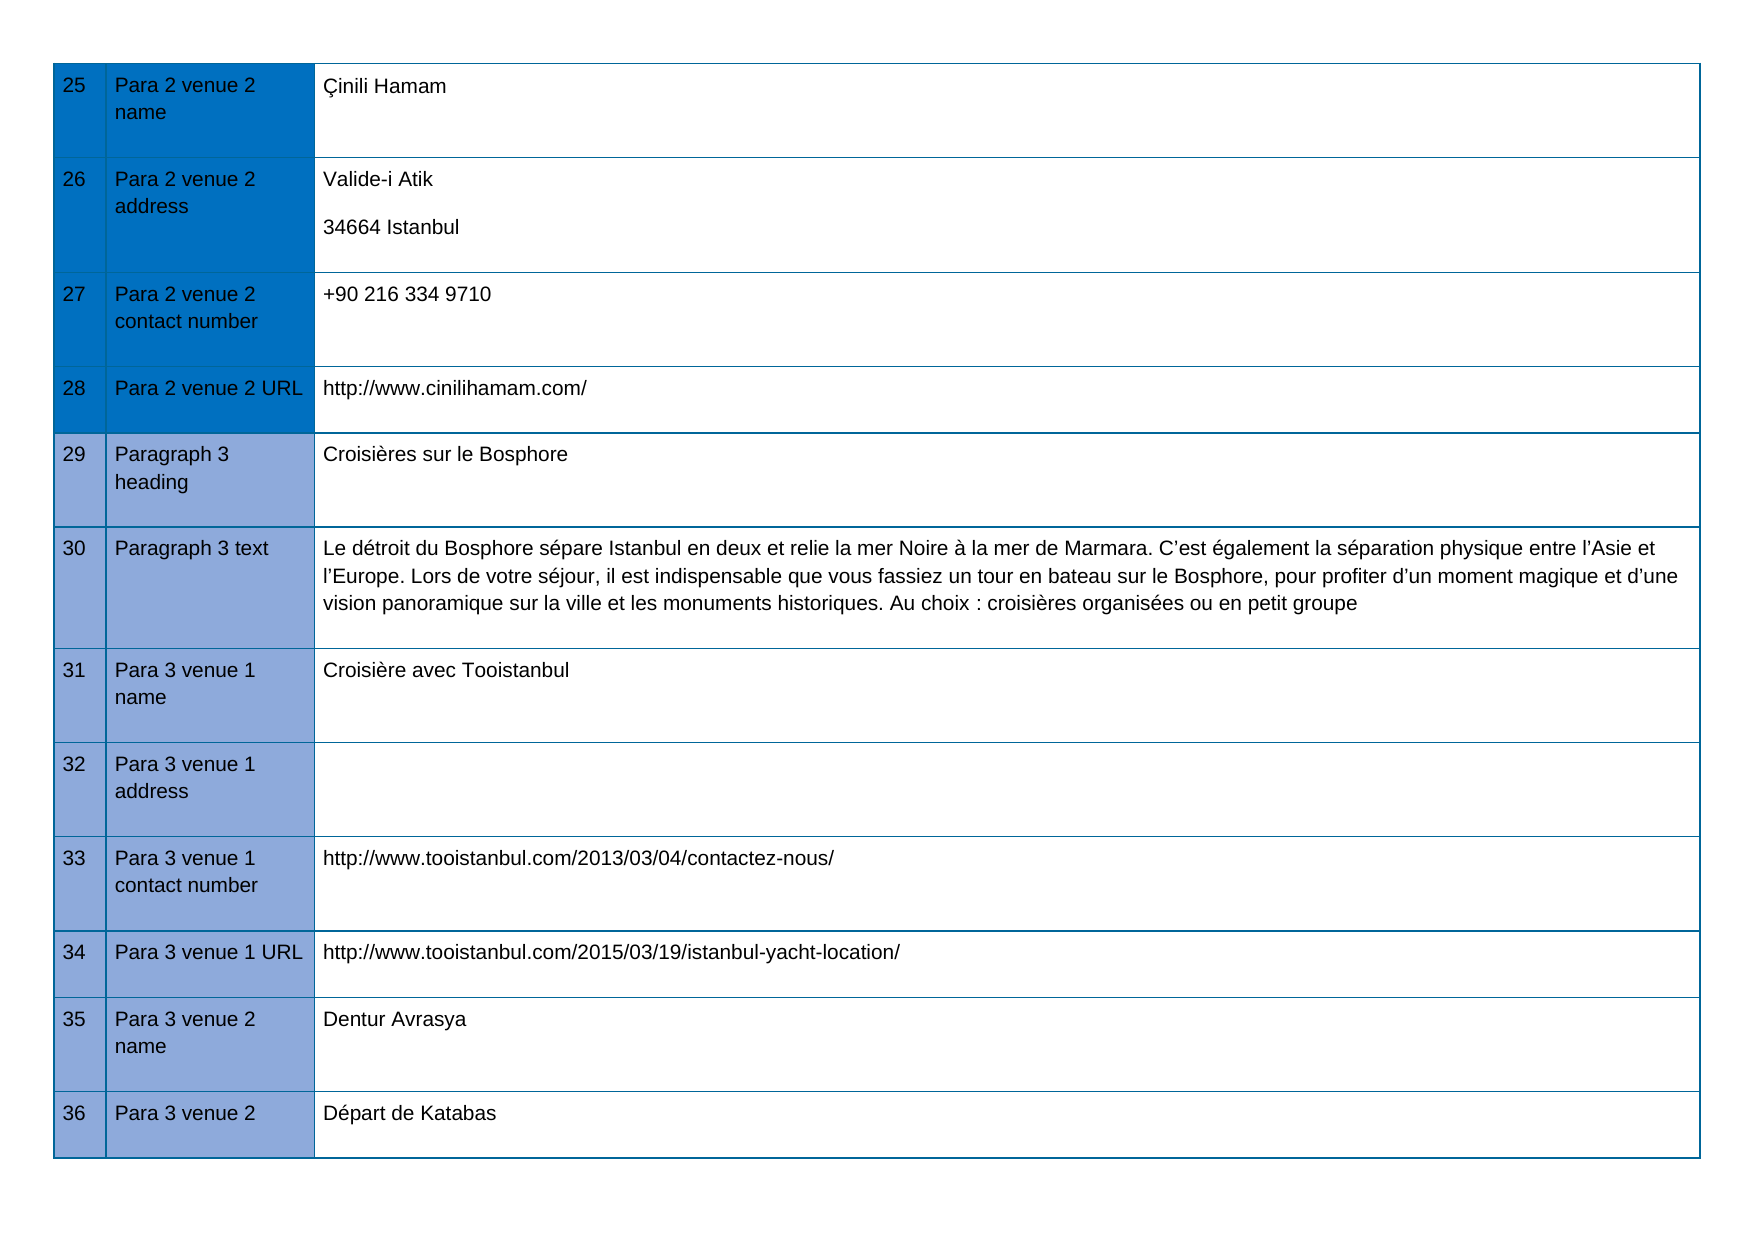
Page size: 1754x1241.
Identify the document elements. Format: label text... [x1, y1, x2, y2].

table_cell Départ de Katabas [315, 1092, 1699, 1157]
table_cell Dentur Avrasya [315, 998, 1699, 1091]
table_cell Para 2 venue 2 name [107, 64, 314, 157]
table_cell 33 [55, 837, 105, 930]
table_cell Çinili Hamam [315, 64, 1699, 157]
table_cell Para 3 venue 1 address [107, 743, 314, 836]
table_cell http://www.cinilihamam.com/ [315, 367, 1699, 432]
table_cell Para 3 venue 2 name [107, 998, 314, 1091]
table_cell 35 [55, 998, 105, 1091]
table_cell 31 [55, 649, 105, 742]
table_cell Para 2 venue 2 URL [107, 367, 314, 432]
table_cell Paragraph 3 text [107, 528, 314, 648]
table_cell 28 [55, 367, 105, 432]
table_cell 25 [55, 64, 105, 157]
table_cell 29 [55, 434, 105, 526]
table_cell Croisières sur le Bosphore [315, 434, 1699, 526]
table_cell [107, 1092, 314, 1157]
table_cell http://www.tooistanbul.com/2015/03/19/istanbul-yacht-location/ [315, 932, 1699, 996]
table_cell Le détroit du Bosphore sépare Istanbul en deux et relie la mer Noire à la mer de Marmara. C’est également la séparation physique entre l’Asie et l’Europe. Lors de votre séjour, il est indispensable que vous fassiez un tour en bateau sur le Bosphore, pour profiter d’un moment magique et d’une vision panoramique sur la ville et les monuments historiques. Au choix : croisières organisées ou en petit groupe [315, 528, 1699, 648]
table_cell 27 [55, 273, 105, 366]
table_cell Para 2 venue 2 address [107, 158, 314, 271]
table_cell Para 2 venue 2 contact number [107, 273, 314, 366]
table_cell Para 3 venue 1 name [107, 649, 314, 742]
table_cell 36 [55, 1092, 105, 1157]
table_cell +90 216 334 9710 [315, 273, 1699, 366]
table_cell 32 [55, 743, 105, 836]
table_cell Valide-i Atik 34664 Istanbul [315, 158, 1699, 271]
table_cell Para 3 venue 1 URL [107, 932, 314, 996]
table_cell http://www.tooistanbul.com/2013/03/04/contactez-nous/ [315, 837, 1699, 930]
table_cell [315, 743, 1699, 836]
table_cell 26 [55, 158, 105, 271]
table_cell Para 3 venue 1 contact number [107, 837, 314, 930]
table_cell Paragraph 3 heading [107, 434, 314, 526]
table_cell Croisière avec Tooistanbul [315, 649, 1699, 742]
table_cell 34 [55, 932, 105, 996]
table_cell 30 [55, 528, 105, 648]
